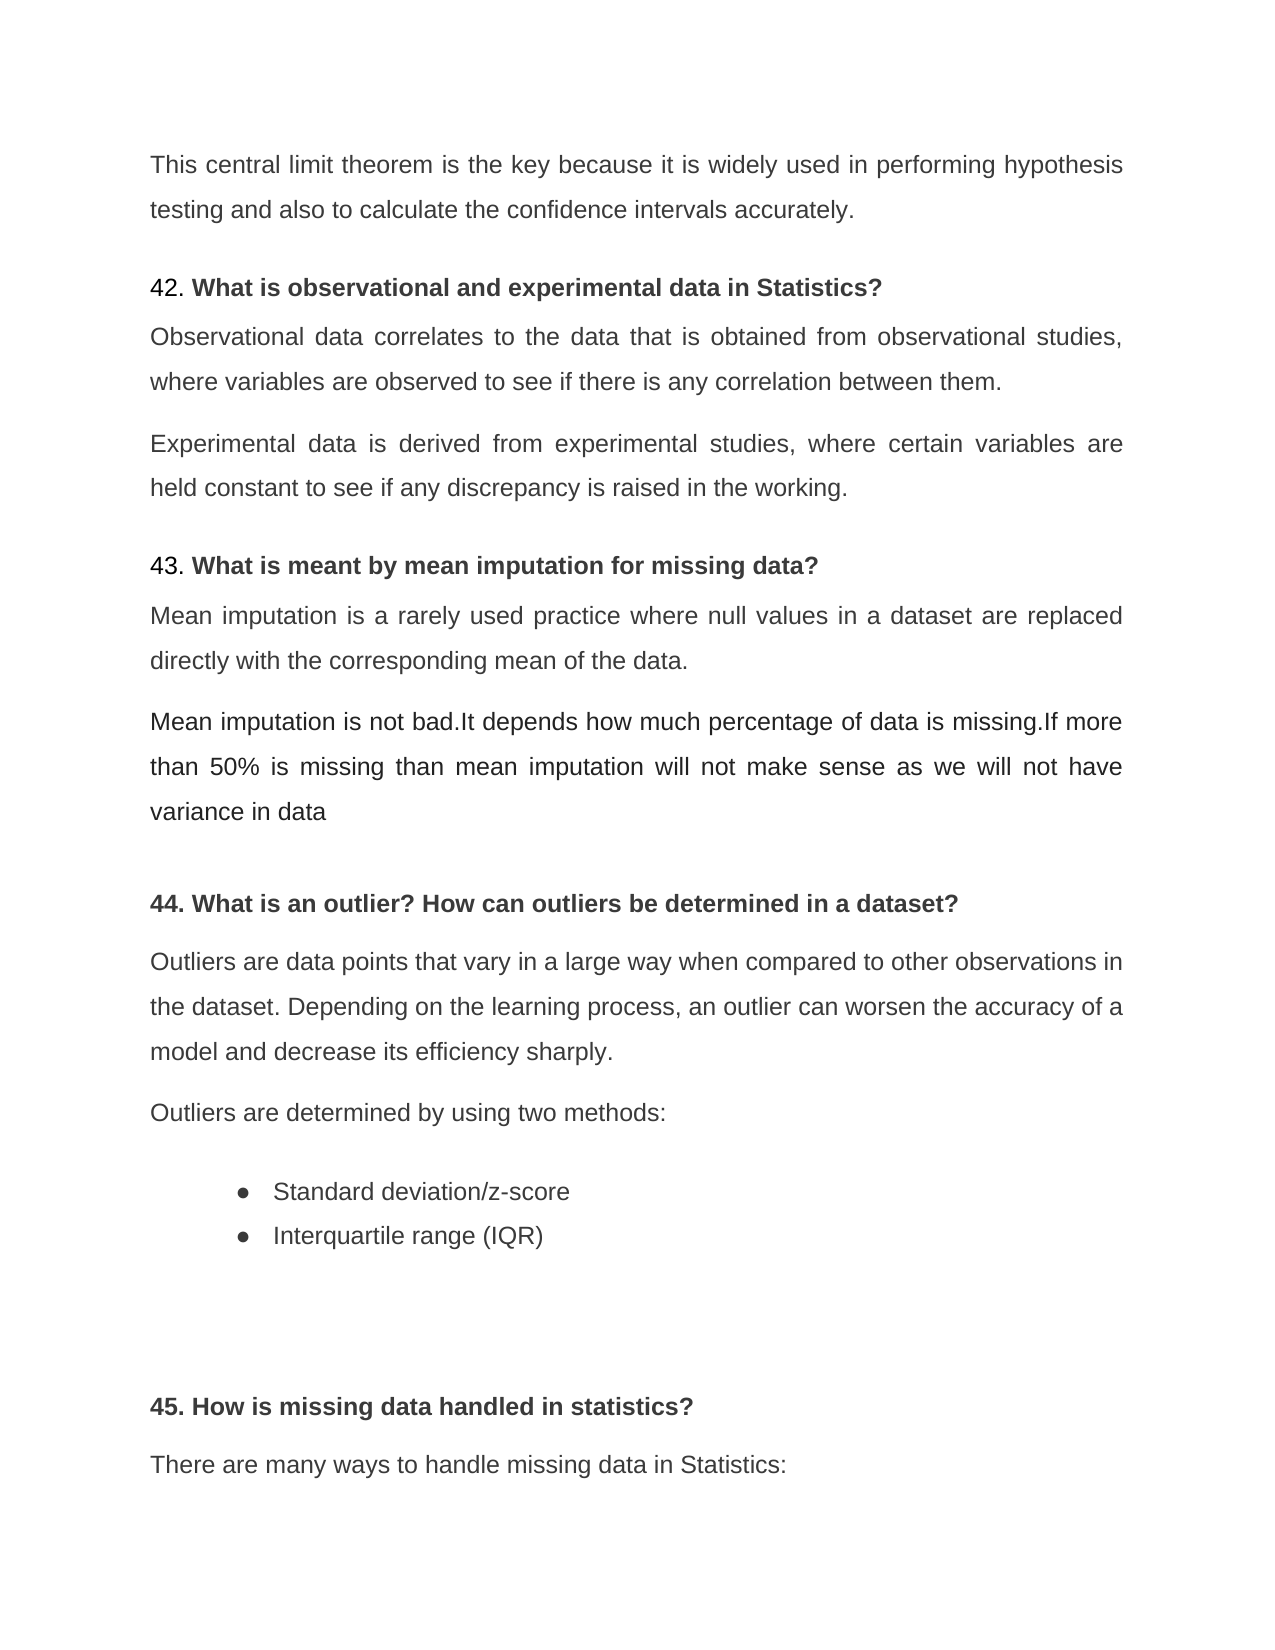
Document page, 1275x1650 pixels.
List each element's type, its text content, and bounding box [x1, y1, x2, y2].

text Observational data correlates to the data that is obtained from observational studies, where variables are observed to see if there is any correlation between them. [135, 322, 1139, 396]
text There are many ways to handle missing data in Statistics: [135, 1450, 1139, 1479]
text This central limit theorem is the key because it is widely used in performing hypothesis testing and also to calculate the confidence intervals accurately. [150, 150, 1125, 223]
list Interquartile range (IQR) [235, 1221, 1125, 1250]
text Experimental data is derived from experimental studies, where certain variables are held constant to see if any discrepancy is raised in the working. [135, 428, 1139, 502]
subtitle 44. What is an outlier? How can outliers be determined in a dataset? [150, 889, 1125, 918]
text Mean imputation is not bad.It depends how much percentage of data is missing.If more than 50% is missing than mean imputation will not make sense as we will not have variance in data [135, 707, 1139, 825]
text 43. What is meant by mean imputation for missing data? [150, 551, 1125, 580]
text Outliers are data points that vary in a large way when compared to other observations in the dataset. Depending on the learning process, an outlier can worsen the accuracy of a model and decrease its efficiency sharply. [135, 947, 1139, 1066]
text Outliers are determined by using two methods: [135, 1098, 1139, 1127]
list Standard deviation/z-score [235, 1177, 1125, 1205]
text Mean imputation is a rarely used practice where null values in a dataset are replaced directly with the corresponding mean of the data. [135, 601, 1139, 674]
text 42. What is observational and experimental data in Statistics? [150, 273, 1125, 301]
subtitle 45. How is missing data handled in statistics? [150, 1392, 1125, 1421]
